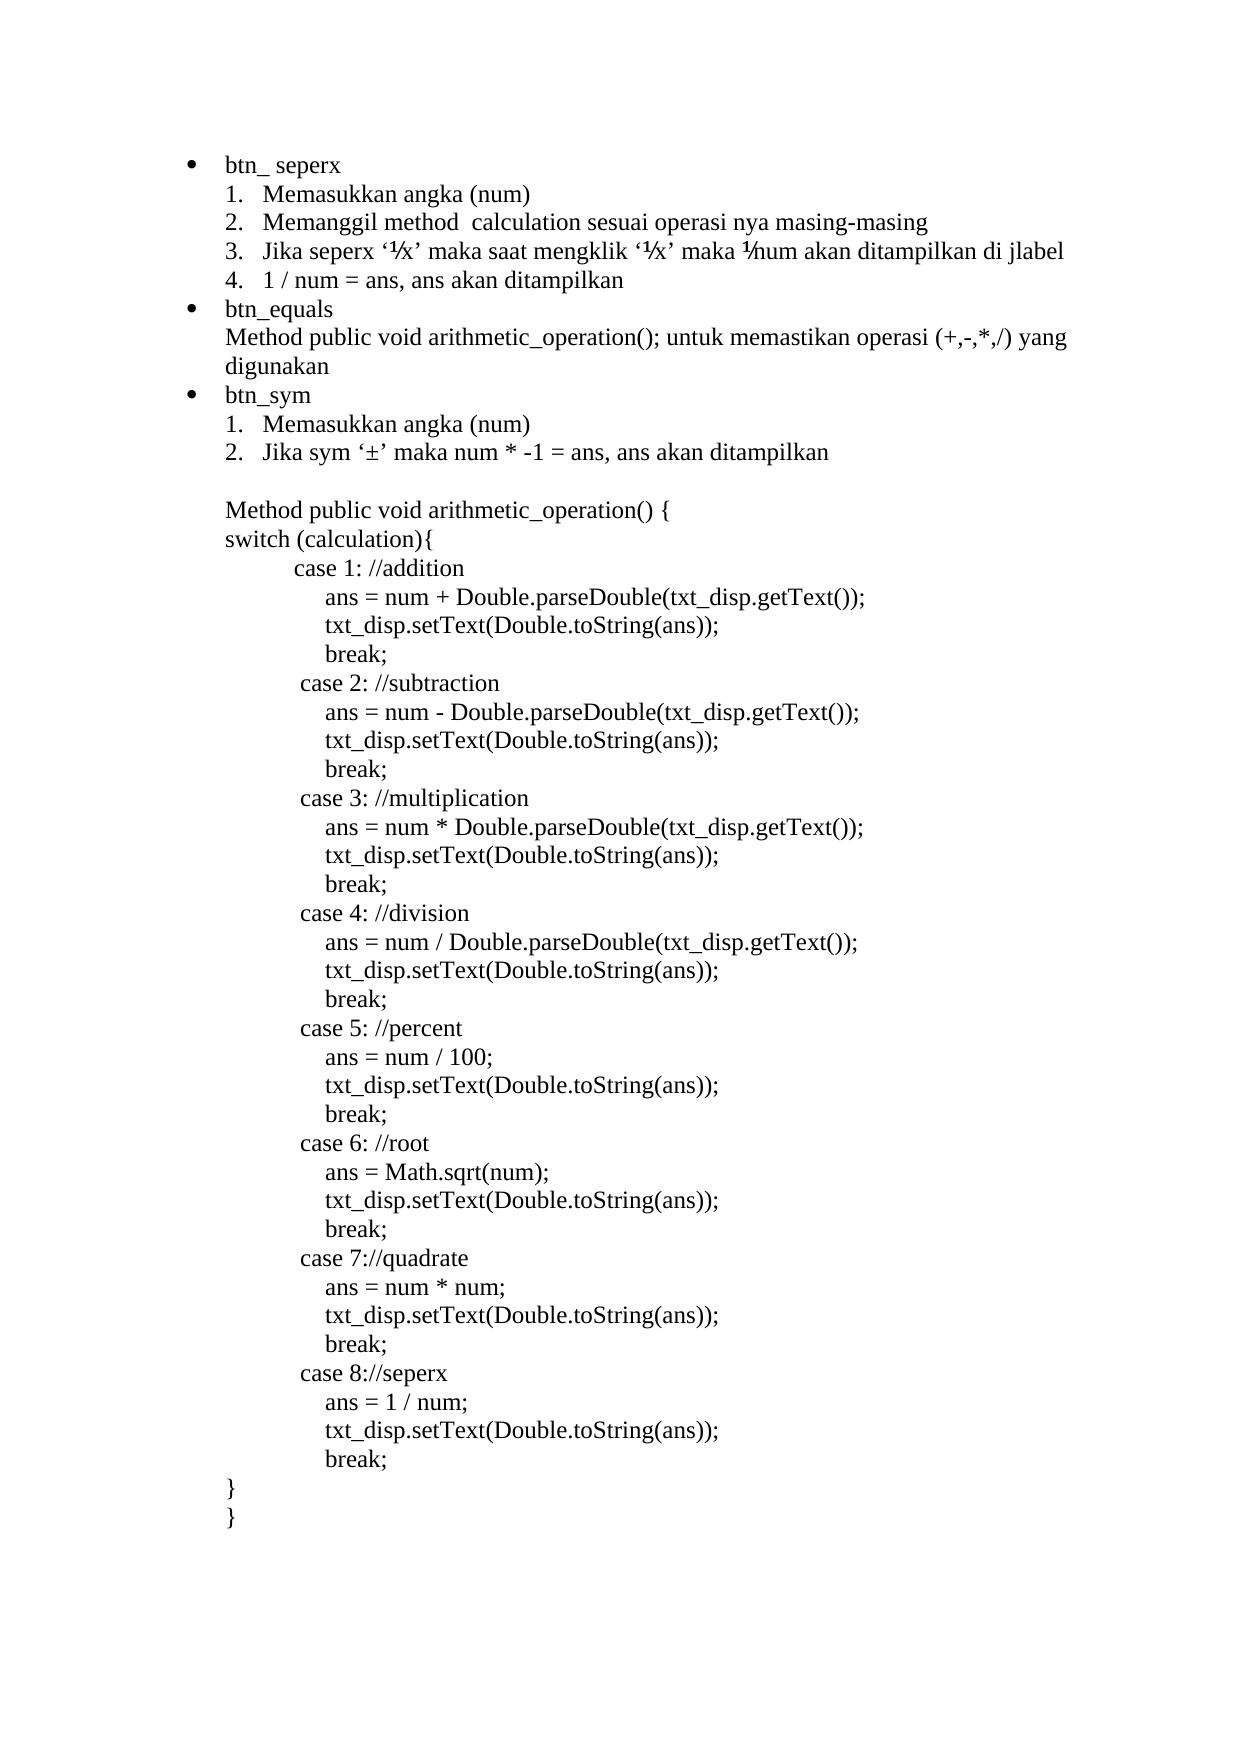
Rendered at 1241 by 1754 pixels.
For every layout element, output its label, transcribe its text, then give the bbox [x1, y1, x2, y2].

text ans = num - Double.parseDouble(txt_disp.getText()); [225, 697, 1090, 725]
text break; [225, 984, 1090, 1013]
text } [225, 1473, 1090, 1502]
text txt_disp.setText(Double.toString(ans)); [225, 1185, 1090, 1214]
text txt_disp.setText(Double.toString(ans)); [225, 725, 1090, 754]
text case 3: //multiplication [225, 783, 1090, 812]
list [225, 207, 1090, 236]
text case 2: //subtraction [225, 668, 1090, 697]
text ans = num + Double.parseDouble(txt_disp.getText()); [225, 582, 1090, 610]
text break; [225, 1099, 1090, 1128]
list Method public void arithmetic_operation(); untuk memastikan operasi (+,-,*,/) yang digunakan [225, 322, 1090, 380]
text case 5: //percent [225, 1013, 1090, 1042]
text break; [225, 1214, 1090, 1243]
text ans = num / 100; [225, 1042, 1090, 1070]
text break; [225, 639, 1090, 668]
text ans = Math.sqrt(num); [225, 1157, 1090, 1185]
text break; [225, 869, 1090, 898]
list Jika sym ‘±’ maka num * -1 = ans, ans akan ditampilkan [225, 437, 1090, 466]
text ans = num * Double.parseDouble(txt_disp.getText()); [225, 812, 1090, 840]
text switch (calculation){ [225, 524, 1090, 553]
text ans = num * num; [225, 1272, 1090, 1300]
text } [225, 1502, 1090, 1530]
text ans = num / Double.parseDouble(txt_disp.getText()); [225, 927, 1090, 955]
text txt_disp.setText(Double.toString(ans)); [225, 1300, 1090, 1329]
list btn_equals [187, 294, 1090, 322]
text Method public void arithmetic_operation() { [225, 495, 1090, 524]
text txt_disp.setText(Double.toString(ans)); [225, 1070, 1090, 1099]
text ans = 1 / num; [225, 1387, 1090, 1415]
text case 8://seperx [225, 1358, 1090, 1387]
text case 6: //root [225, 1128, 1090, 1157]
text txt_disp.setText(Double.toString(ans)); [225, 1415, 1090, 1444]
text txt_disp.setText(Double.toString(ans)); [225, 610, 1090, 639]
text txt_disp.setText(Double.toString(ans)); [225, 955, 1090, 984]
list btn_ seperx [187, 150, 1090, 179]
text txt_disp.setText(Double.toString(ans)); [225, 840, 1090, 869]
text break; [225, 1329, 1090, 1358]
text case 1: //addition [225, 553, 1090, 582]
list Memasukkan angka (num) [225, 409, 1090, 437]
text case 7://quadrate [225, 1243, 1090, 1272]
list 1 / num = ans, ans akan ditampilkan [225, 265, 1090, 294]
text case 4: //division [225, 898, 1090, 927]
text break; [225, 1444, 1090, 1473]
text break; [225, 754, 1090, 783]
list Jika seperx ‘⅟x’ maka saat mengklik ‘⅟x’ maka ⅟num akan ditampilkan di jlabel [225, 236, 1090, 265]
list btn_sym [187, 380, 1090, 409]
list Memasukkan angka (num) [225, 179, 1090, 207]
